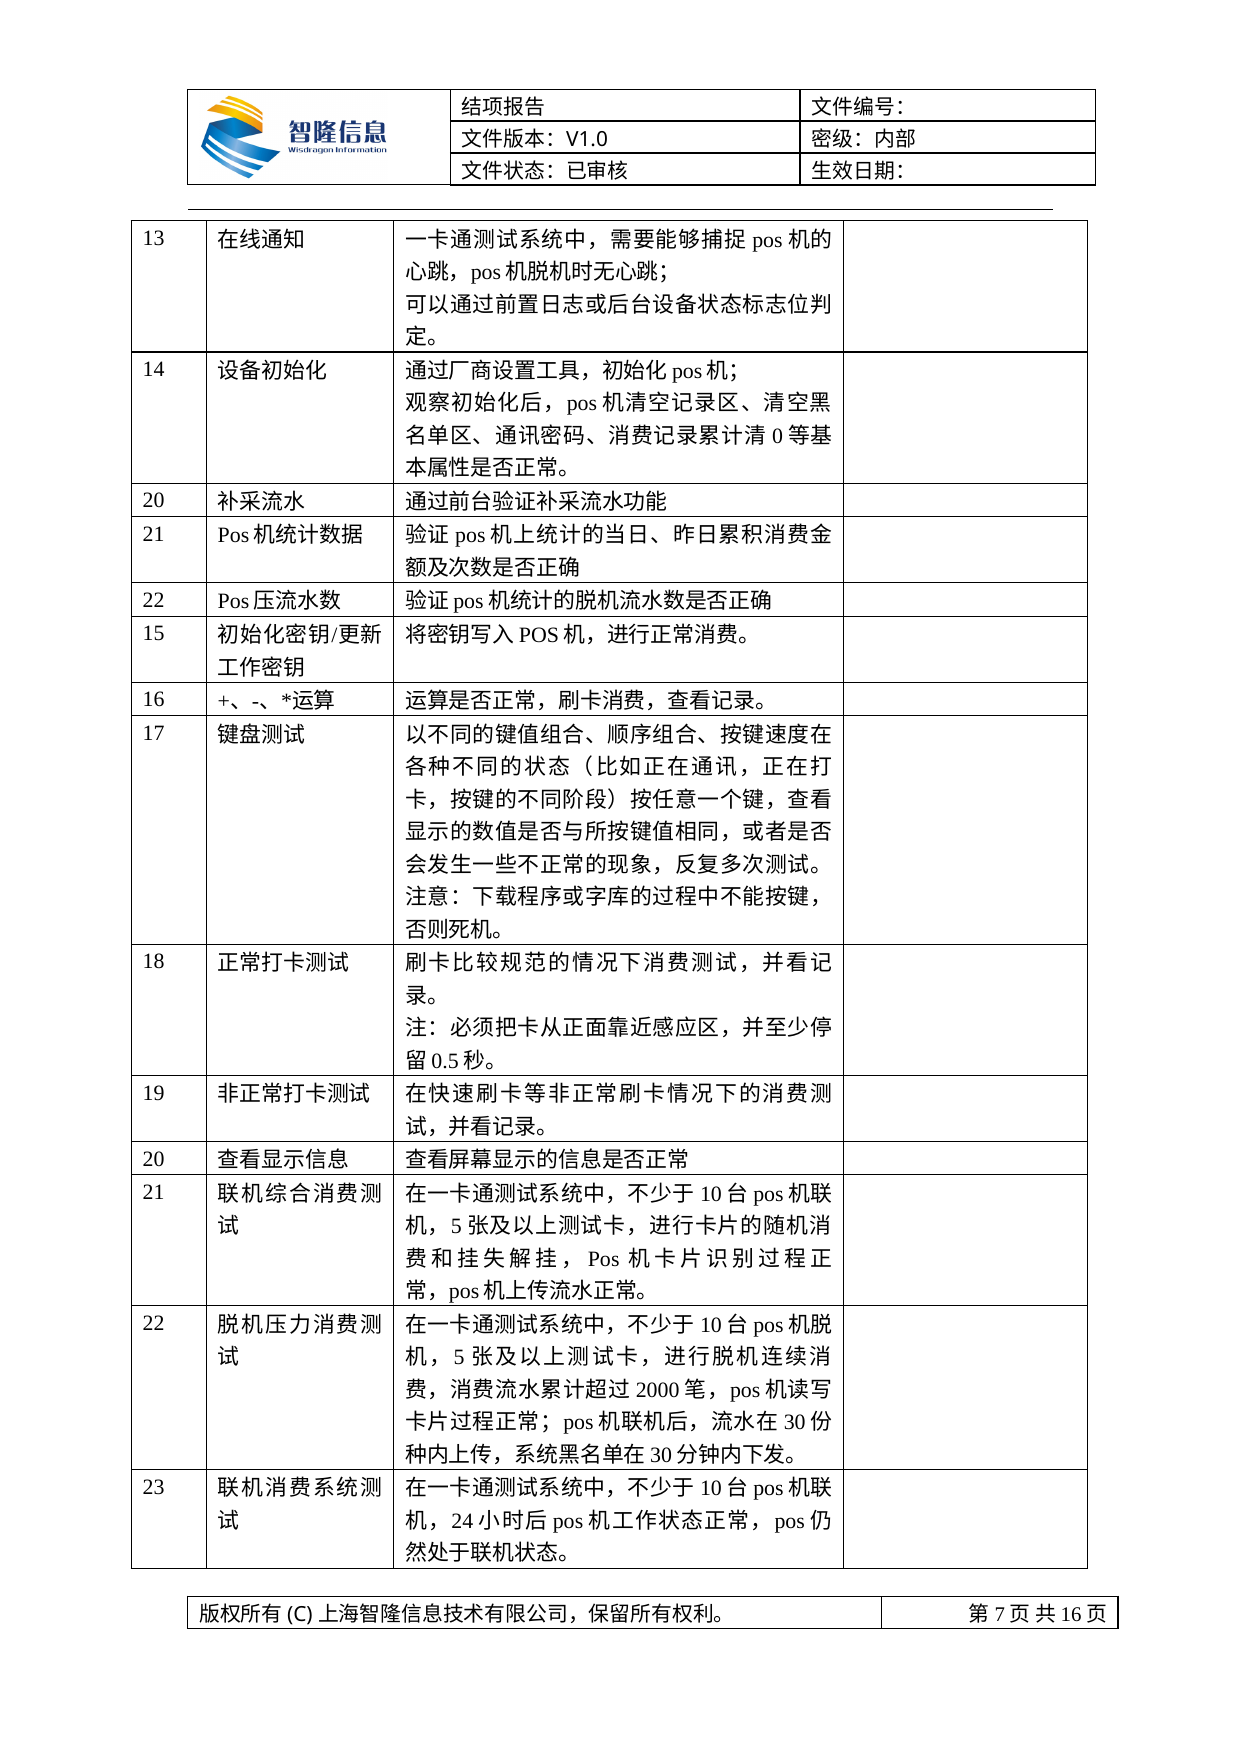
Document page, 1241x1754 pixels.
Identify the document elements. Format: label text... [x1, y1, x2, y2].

table_cell [844, 484, 1087, 516]
table_cell [844, 716, 1087, 944]
table_cell 18 [132, 945, 206, 1075]
table_cell 脱机压力消费测试 [207, 1306, 393, 1469]
table_cell [844, 945, 1087, 1075]
table_cell [844, 1306, 1087, 1469]
table_cell Pos机统计数据 [207, 517, 393, 582]
table_cell [844, 353, 1087, 482]
table_cell 在一卡通测试系统中，不少于10台pos机脱机，5张及以上测试卡，进行脱机连续消费，消费流水累计超过2000笔，pos机读写卡片过程正常；pos机联机后，流水在30份种内上传，系统黑名单在30分钟内下发。 [394, 1306, 843, 1469]
table_cell [844, 583, 1087, 616]
table_cell [844, 683, 1087, 715]
table_cell 将密钥写入POS机，进行正常消费。 [394, 617, 843, 682]
table_cell 查看屏幕显示的信息是否正常 [394, 1142, 843, 1174]
table_cell 运算是否正常，刷卡消费，查看记录。 [394, 683, 843, 715]
table_cell 22 [132, 583, 206, 616]
table_cell 19 [132, 1076, 206, 1141]
table_cell 通过前台验证补采流水功能 [394, 484, 843, 516]
table_cell 在一卡通测试系统中，不少于10台pos机联机，5张及以上测试卡，进行卡片的随机消费和挂失解挂，Pos机卡片识别过程正常，pos机上传流水正常。 [394, 1175, 843, 1305]
table_cell 在快速刷卡等非正常刷卡情况下的消费测试，并看记录。 [394, 1076, 843, 1141]
table_cell [844, 1175, 1087, 1305]
table_cell 正常打卡测试 [207, 945, 393, 1075]
table_cell 补采流水 [207, 484, 393, 516]
table_cell 16 [132, 683, 206, 715]
table_cell [844, 1142, 1087, 1174]
table_cell 20 [132, 484, 206, 516]
table_cell 验证pos机上统计的当日、昨日累积消费金额及次数是否正确 [394, 517, 843, 582]
table_cell 非正常打卡测试 [207, 1076, 393, 1141]
table_cell 17 [132, 716, 206, 944]
table_cell 键盘测试 [207, 716, 393, 944]
table_cell 21 [132, 517, 206, 582]
table_cell 23 [132, 1470, 206, 1567]
table_cell Pos压流水数 [207, 583, 393, 616]
table_cell 13 [132, 221, 206, 351]
table_cell 初始化密钥/更新工作密钥 [207, 617, 393, 682]
table_cell 在一卡通测试系统中，不少于10台pos机联机，24小时后pos机工作状态正常，pos仍然处于联机状态。 [394, 1470, 843, 1567]
table_cell 14 [132, 353, 206, 482]
table_cell [844, 617, 1087, 682]
table_cell +、-、*运算 [207, 683, 393, 715]
table_cell 21 [132, 1175, 206, 1305]
table_cell 22 [132, 1306, 206, 1469]
table_cell 联机综合消费测试 [207, 1175, 393, 1305]
table_cell 设备初始化 [207, 353, 393, 482]
picture [198, 91, 388, 183]
table_cell 20 [132, 1142, 206, 1174]
table_cell 通过厂商设置工具，初始化pos机； 观察初始化后，pos机清空记录区、清空黑名单区、通讯密码、消费记录累计清0等基本属性是否正常。 [394, 353, 843, 482]
table_cell 15 [132, 617, 206, 682]
table_cell 查看显示信息 [207, 1142, 393, 1174]
table_cell 一卡通测试系统中，需要能够捕捉pos机的心跳，pos机脱机时无心跳； 可以通过前置日志或后台设备状态标志位判定。 [394, 221, 843, 351]
table_cell [844, 221, 1087, 351]
table_cell [844, 1470, 1087, 1567]
table_cell 在线通知 [207, 221, 393, 351]
table_cell 以不同的键值组合、顺序组合、按键速度在各种不同的状态（比如正在通讯，正在打卡，按键的不同阶段）按任意一个键，查看显示的数值是否与所按键值相同，或者是否会发生一些不正常的现象，反复多次测试。注意：下载程序或字库的过程中不能按键，否则死机。 [394, 716, 843, 944]
table_cell 联机消费系统测试 [207, 1470, 393, 1567]
table_cell 刷卡比较规范的情况下消费测试，并看记录。 注：必须把卡从正面靠近感应区，并至少停留0.5秒。 [394, 945, 843, 1075]
table_cell 验证pos机统计的脱机流水数是否正确 [394, 583, 843, 616]
table_cell [844, 1076, 1087, 1141]
table_cell [844, 517, 1087, 582]
